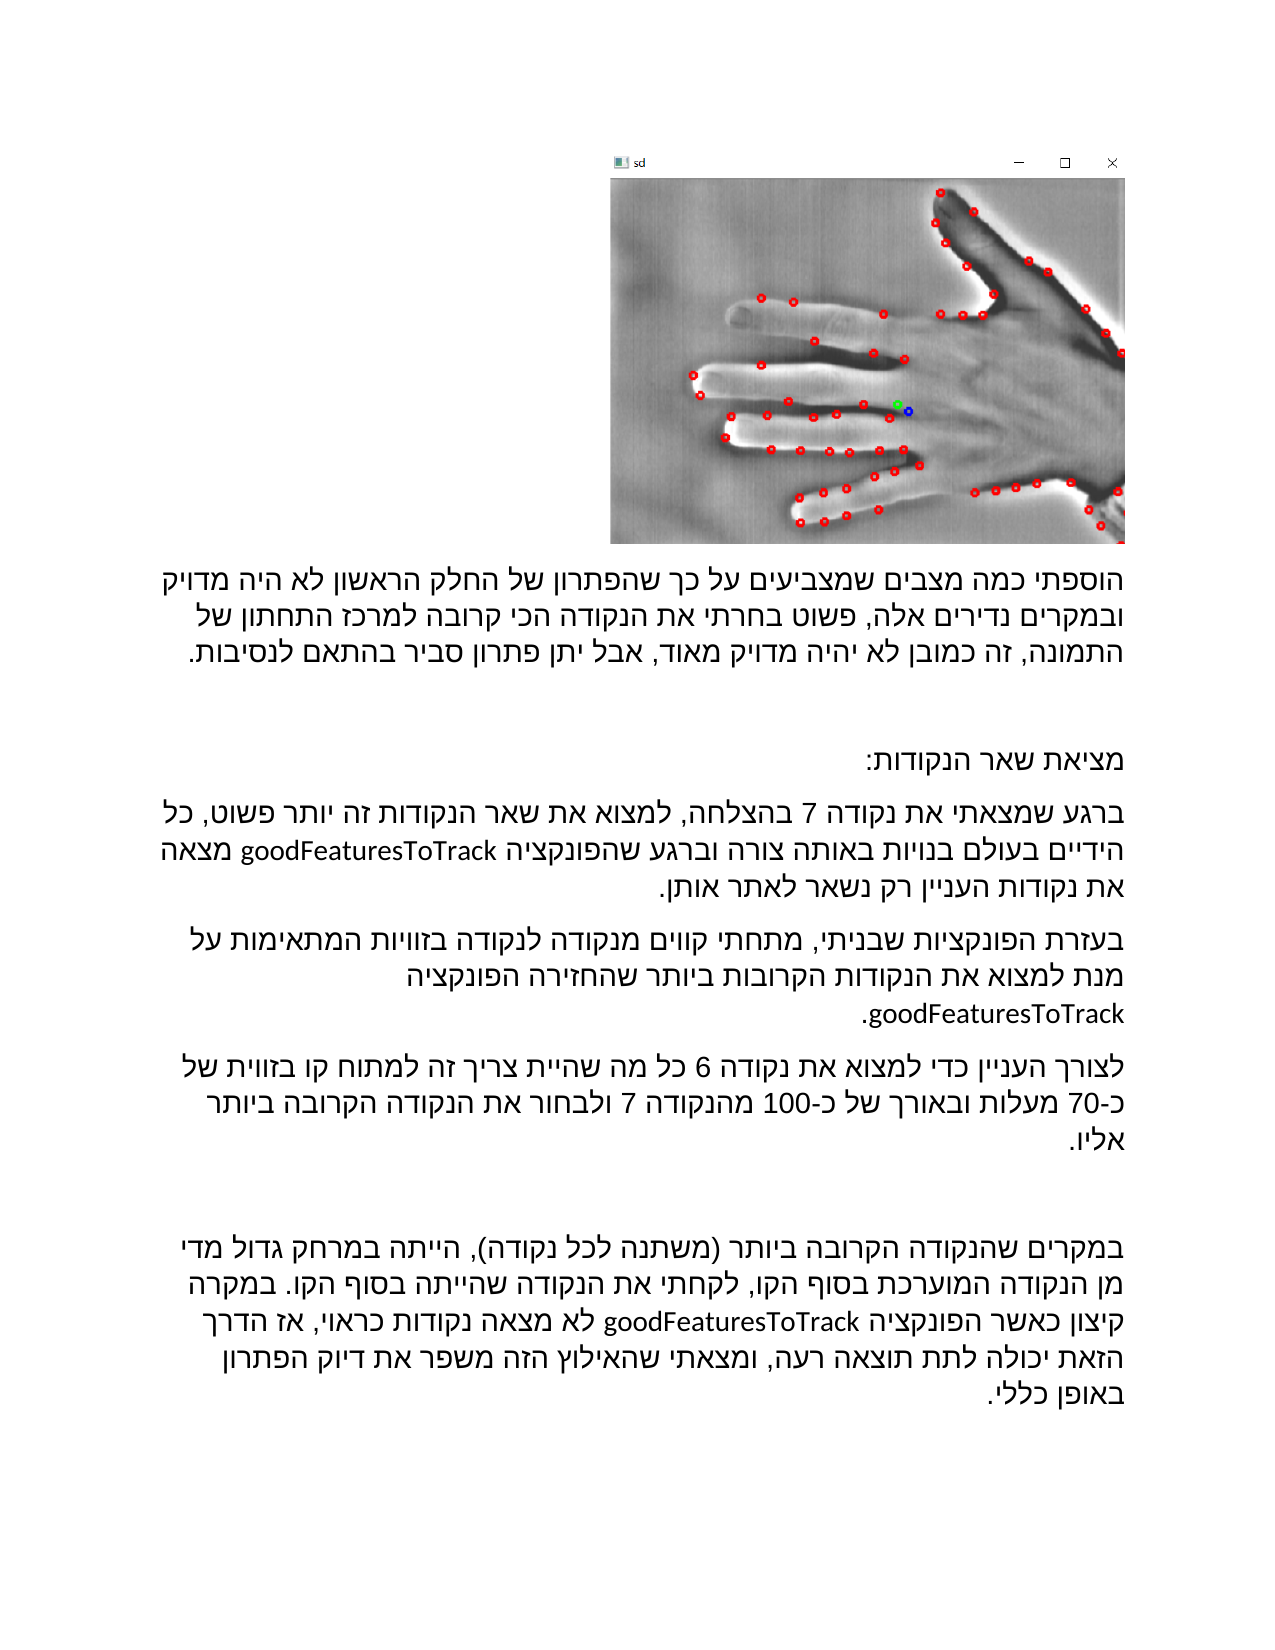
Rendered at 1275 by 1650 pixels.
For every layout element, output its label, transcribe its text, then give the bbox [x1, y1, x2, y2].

text ברגע שמצאתי את נקודה 7 בהצלחה, למצוא את שאר הנקודות זה יותר פשוט, כל הידיים בעולם בנויות באותה צורה וברגע שהפונקציה goodFeaturesToTrack מצאה את נקודות העניין רק נשאר לאתר אותן. [150, 796, 1125, 903]
text במקרים שהנקודה הקרובה ביותר (משתנה לכל נקודה), הייתה במרחק גדול מדי מן הנקודה המוערכת בסוף הקו, לקחתי את הנקודה שהייתה בסוף הקו. במקרה קיצון כאשר הפונקציה goodFeaturesToTrack לא מצאה נקודות כראוי, אז הדרך הזאת יכולה לתת תוצאה רעה, ומצאתי שהאילוץ הזה משפר את דיוק הפתרון באופן כללי. [150, 1231, 1125, 1411]
text הוספתי כמה מצבים שמצביעים על כך שהפתרון של החלק הראשון לא היה מדויק ובמקרים נדירים אלה, פשוט בחרתי את הנקודה הכי קרובה למרכז התחתון של התמונה, זה כמובן לא יהיה מדויק מאוד, אבל יתן פתרון סביר בהתאם לנסיבות. [150, 563, 1125, 668]
text לצורך העניין כדי למצוא את נקודה 6 כל מה שהיית צריך זה למתוח קו בזווית של כ-70 מעלות ובאורך של כ-100 מהנקודה 7 ולבחור את הנקודה הקרובה ביותר אליו. [150, 1050, 1125, 1156]
picture [610, 150, 1125, 544]
text בעזרת הפונקציות שבניתי, מתחתי קווים מנקודה לנקודה בזוויות המתאימות על מנת למצוא את הנקודות הקרובות ביותר שהחזירה הפונקציה goodFeaturesToTrack. [150, 923, 1125, 1031]
text מציאת שאר הנקודות: [150, 743, 1125, 776]
